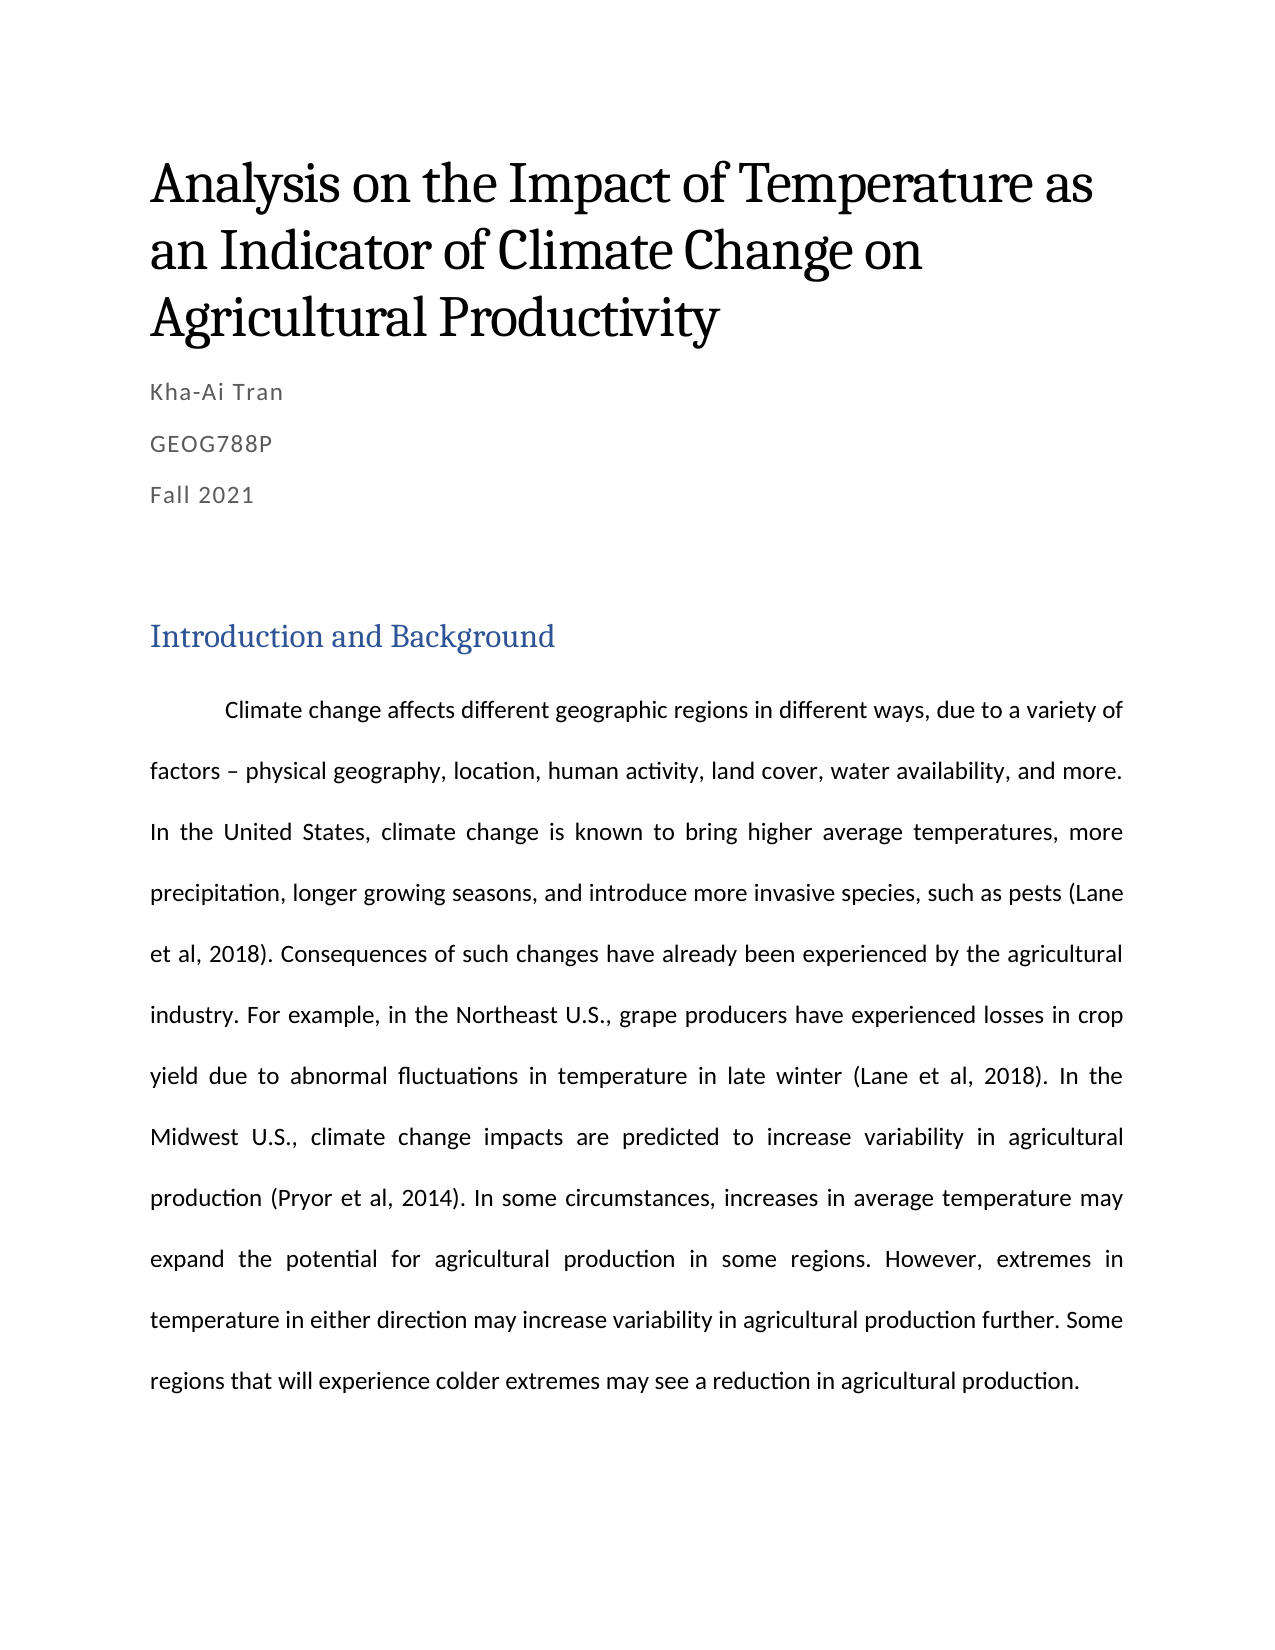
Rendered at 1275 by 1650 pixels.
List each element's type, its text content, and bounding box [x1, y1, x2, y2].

subtitle GEOG788P [150, 428, 1125, 458]
subtitle Fall 2021 [150, 479, 1125, 510]
text Climate change affects different geographic regions in different ways, due to a variety of factors – physical geography, location, human activity, land cover, water availability, and more. In the United States, climate change is known to bring higher average temperatures, more precipitation, longer growing seasons, and introduce more invasive species, such as pests (Lane et al, 2018). Consequences of such changes have already been experienced by the agricultural industry. For example, in the Northeast U.S., grape producers have experienced losses in crop yield due to abnormal fluctuations in temperature in late winter (Lane et al, 2018). In the Midwest U.S., climate change impacts are predicted to increase variability in agricultural production (Pryor et al, 2014). In some circumstances, increases in average temperature may expand the potential for agricultural production in some regions. However, extremes in temperature in either direction may increase variability in agricultural production further. Some regions that will experience colder extremes may see a reduction in agricultural production. [150, 694, 1125, 1396]
subtitle Kha-Ai Tran [150, 376, 1125, 407]
title Analysis on the Impact of Temperature as an Indicator of Climate Change on Agricultural Productivity [150, 150, 1125, 351]
subtitle Introduction and Background [150, 617, 1125, 656]
